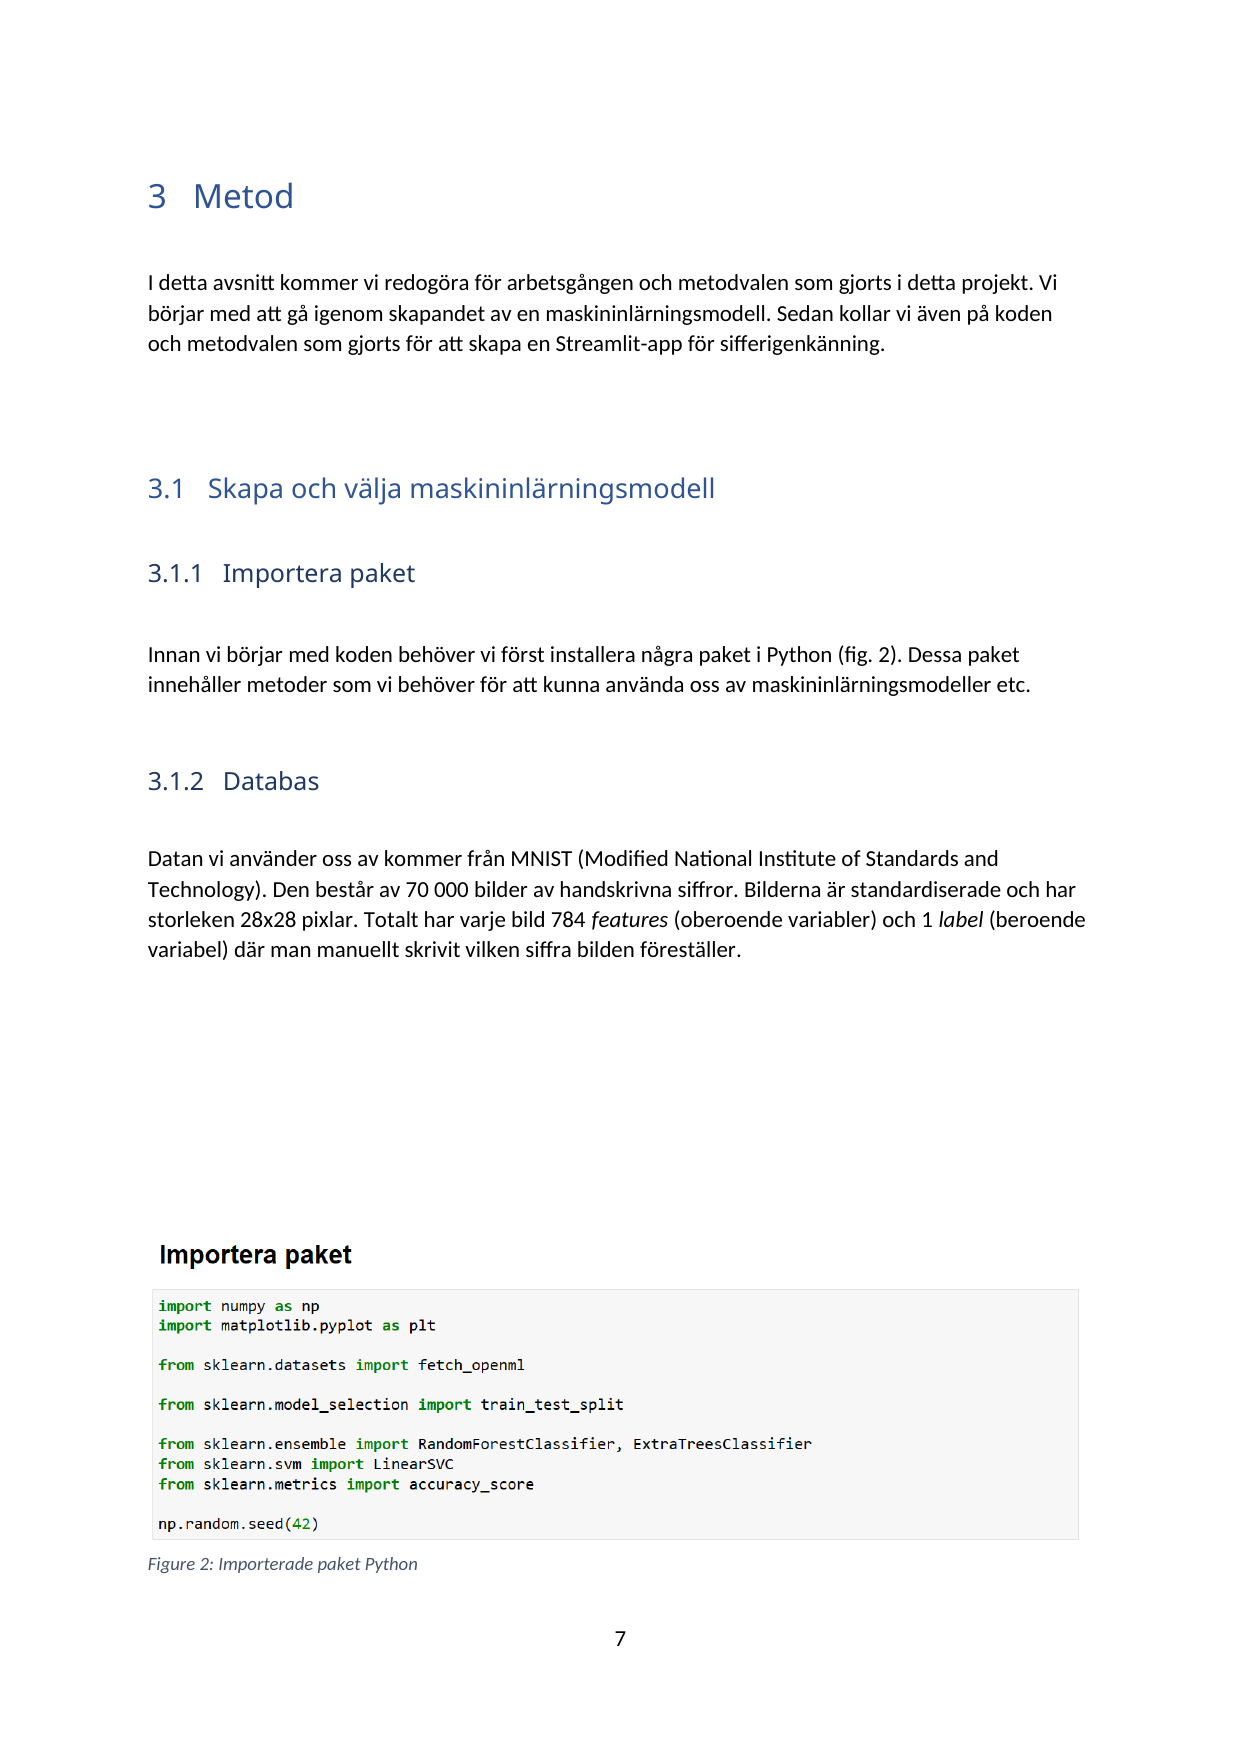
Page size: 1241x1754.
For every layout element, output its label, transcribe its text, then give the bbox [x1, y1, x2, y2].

text Figure 2: Importerade paket Python [148, 1553, 1093, 1576]
text Datan vi använder oss av kommer från MNIST (Modified National Institute of Standards and Technology). Den består av 70 000 bilder av handskrivna siffror. Bilderna är standardiserade och har storleken 28x28 pixlar. Totalt har varje bild 784 features (oberoende variabler) och 1 label (beroende variabel) där man manuellt skrivit vilken siffra bilden föreställer. [148, 844, 1093, 963]
subtitle Skapa och välja maskininlärningsmodell [148, 469, 1093, 506]
subtitle Importera paket [148, 556, 1093, 590]
subtitle Databas [148, 764, 1093, 798]
text Innan vi börjar med koden behöver vi först installera några paket i Python (fig. 2). Dessa paket innehåller metoder som vi behöver för att kunna använda oss av maskininlärningsmodeller etc. [148, 640, 1093, 698]
subtitle Metod [148, 173, 1093, 218]
text I detta avsnitt kommer vi redogöra för arbetsgången och metodvalen som gjorts i detta projekt. Vi börjar med att gå igenom skapandet av en maskininlärningsmodell. Sedan kollar vi även på koden och metodvalen som gjorts för att skapa en Streamlit-app för sifferigenkänning. [148, 268, 1093, 357]
picture [147, 1237, 1093, 1551]
